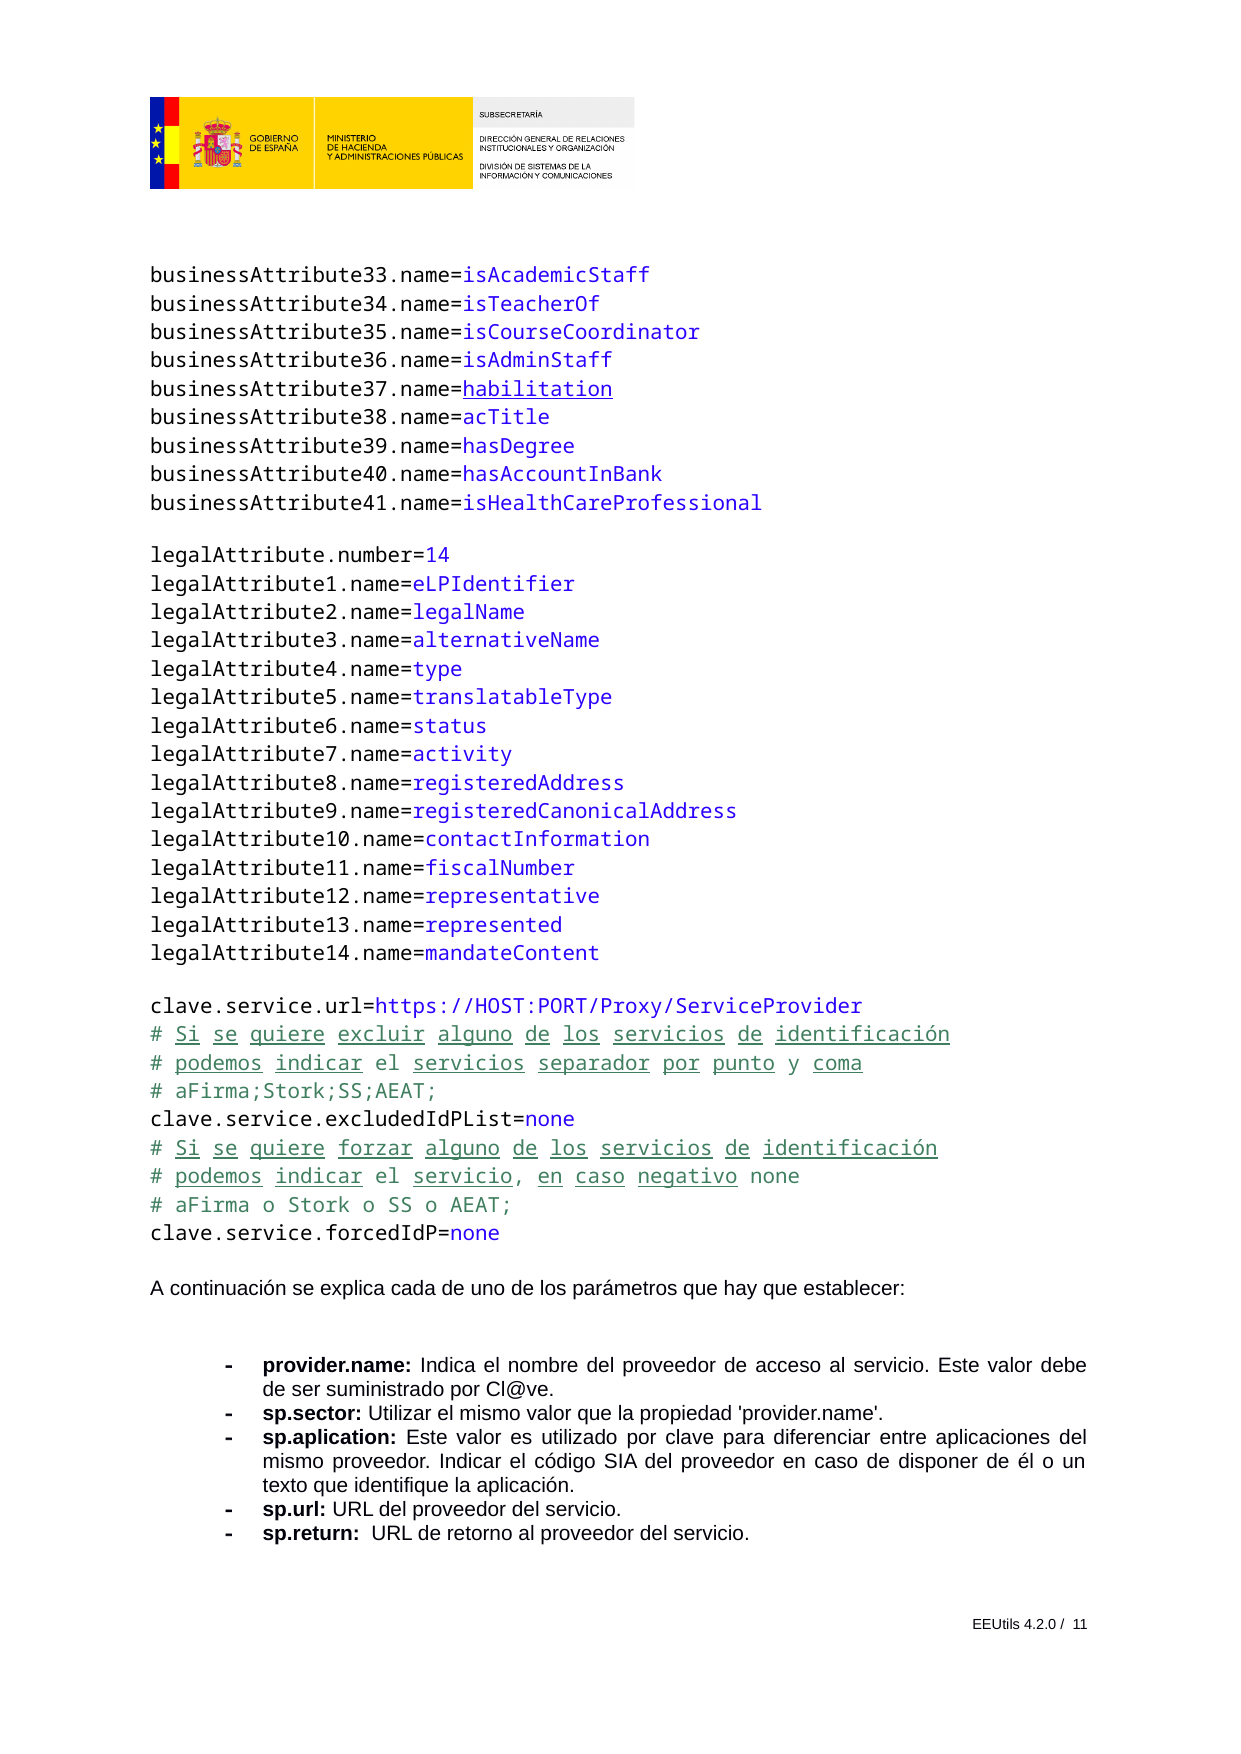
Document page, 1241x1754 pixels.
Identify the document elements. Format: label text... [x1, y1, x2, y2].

text legalAttribute8.name=registeredAddress [150, 768, 1087, 796]
list sp.sector: Utilizar el mismo valor que la propiedad 'provider.name'. [225, 1401, 1087, 1425]
text # podemos indicar el servicio, en caso negativo none [150, 1161, 1087, 1190]
text legalAttribute12.name=representative [150, 881, 1087, 910]
text A continuación se explica cada de uno de los parámetros que hay que establecer: [150, 1276, 1087, 1300]
text # Si se quiere forzar alguno de los servicios de identificación [150, 1133, 1087, 1161]
text clave.service.url=https://HOST:PORT/Proxy/ServiceProvider [150, 991, 1087, 1019]
text businessAttribute41.name=isHealthCareProfessional [150, 488, 1087, 516]
text legalAttribute1.name=eLPIdentifier [150, 569, 1087, 597]
text legalAttribute.number=14 [150, 540, 1087, 569]
text legalAttribute4.name=type [150, 654, 1087, 682]
text businessAttribute37.name=habilitation [150, 374, 1087, 402]
text legalAttribute2.name=legalName [150, 597, 1087, 626]
text legalAttribute6.name=status [150, 711, 1087, 739]
text businessAttribute35.name=isCourseCoordinator [150, 317, 1087, 346]
text # aFirma;Stork;SS;AEAT; [150, 1076, 1087, 1104]
list sp.url: URL del proveedor del servicio. [225, 1497, 1087, 1521]
text legalAttribute11.name=fiscalNumber [150, 853, 1087, 881]
text legalAttribute13.name=represented [150, 910, 1087, 938]
text businessAttribute40.name=hasAccountInBank [150, 459, 1087, 488]
text legalAttribute9.name=registeredCanonicalAddress [150, 796, 1087, 824]
text businessAttribute33.name=isAcademicStaff [150, 260, 1087, 289]
text businessAttribute36.name=isAdminStaff [150, 346, 1087, 374]
text businessAttribute34.name=isTeacherOf [150, 289, 1087, 317]
text # podemos indicar el servicios separador por punto y coma [150, 1048, 1087, 1076]
text businessAttribute38.name=acTitle [150, 402, 1087, 431]
text legalAttribute3.name=alternativeName [150, 626, 1087, 654]
text legalAttribute14.name=mandateContent [150, 938, 1087, 967]
list sp.aplication: Este valor es utilizado por clave para diferenciar entre aplicaciones del mismo proveedor. Indicar el código SIA del proveedor en caso de disponer de él o un texto que identifique la aplicación. [225, 1425, 1087, 1497]
text # aFirma o Stork o SS o AEAT; [150, 1190, 1087, 1218]
list provider.name: Indica el nombre del proveedor de acceso al servicio. Este valor debe de ser suministrado por Cl@ve. [225, 1353, 1087, 1401]
picture [150, 97, 635, 189]
text legalAttribute7.name=activity [150, 739, 1087, 768]
text # Si se quiere excluir alguno de los servicios de identificación [150, 1019, 1087, 1048]
list sp.return: URL de retorno al proveedor del servicio. [225, 1521, 1087, 1545]
text clave.service.excludedIdPList=none [150, 1104, 1087, 1133]
text businessAttribute39.name=hasDegree [150, 431, 1087, 459]
text legalAttribute10.name=contactInformation [150, 824, 1087, 853]
text clave.service.forcedIdP=none [150, 1218, 1087, 1247]
text legalAttribute5.name=translatableType [150, 682, 1087, 711]
